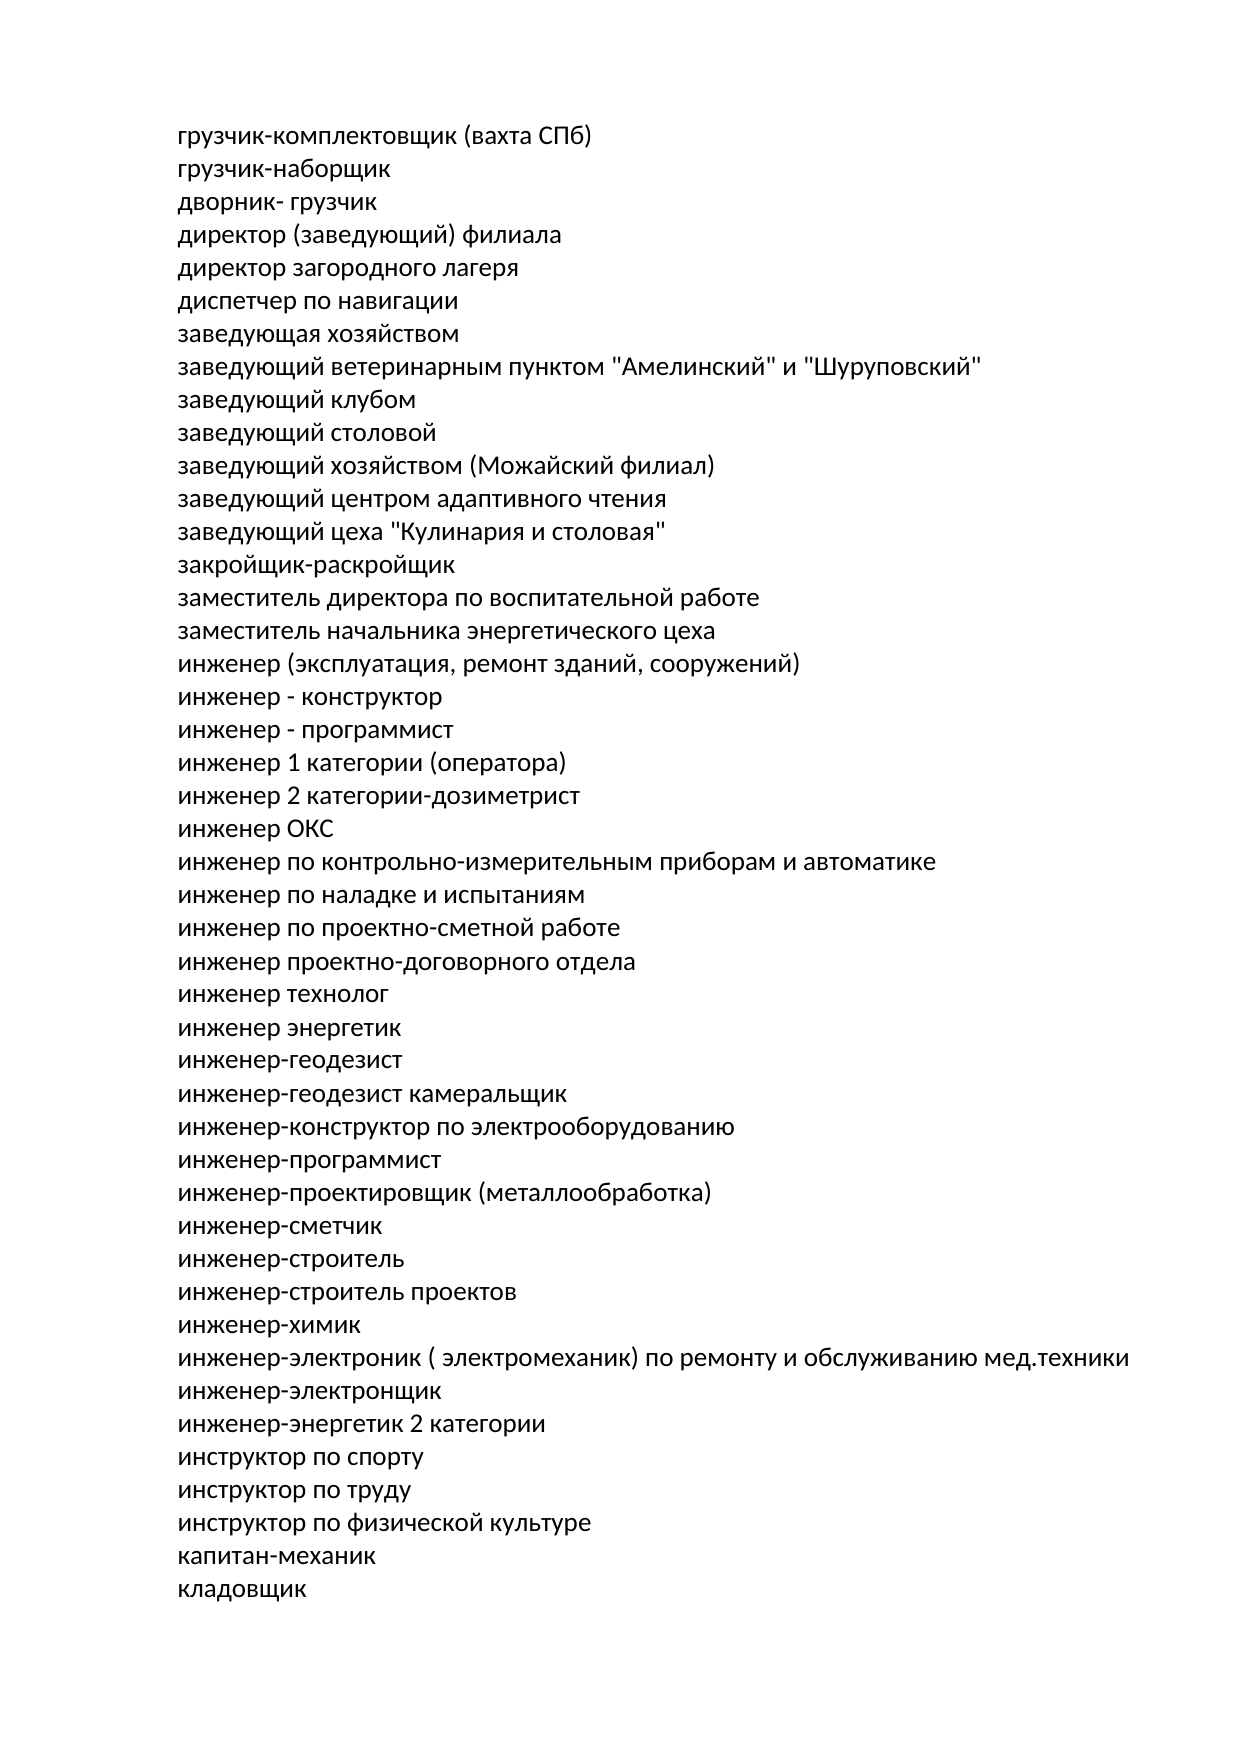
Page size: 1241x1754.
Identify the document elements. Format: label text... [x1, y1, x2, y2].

text инженер-строитель проектов [177, 1274, 1152, 1307]
text инженер-программист [177, 1142, 1152, 1175]
text капитан-механик [177, 1538, 1152, 1571]
text заместитель начальника энергетического цеха [177, 613, 1152, 646]
text инженер-химик [177, 1307, 1152, 1340]
text инженер-строитель [177, 1241, 1152, 1274]
text инженер (эксплуатация, ремонт зданий, сооружений) [177, 646, 1152, 679]
text кладовщик [177, 1571, 1152, 1604]
text инженер ОКС [177, 812, 1152, 844]
text инженер 2 категории-дозиметрист [177, 778, 1152, 812]
text закройщик-раскройщик [177, 547, 1152, 580]
text инженер-энергетик 2 категории [177, 1406, 1152, 1439]
text заведующий хозяйством (Можайский филиал) [177, 448, 1152, 481]
text заведующий столовой [177, 415, 1152, 448]
text заведующий цеха "Кулинария и столовая" [177, 514, 1152, 547]
text диспетчер по навигации [177, 283, 1152, 316]
text заведующий центром адаптивного чтения [177, 481, 1152, 514]
text инженер-электронщик [177, 1373, 1152, 1406]
text инженер проектно-договорного отдела [177, 944, 1152, 977]
text инженер 1 категории (оператора) [177, 746, 1152, 778]
text инструктор по спорту [177, 1439, 1152, 1472]
text заведующий ветеринарным пунктом "Амелинский" и "Шуруповский" [177, 349, 1152, 382]
text инженер-геодезист камеральщик [177, 1076, 1152, 1109]
text инженер-проектировщик (металлообработка) [177, 1175, 1152, 1208]
text грузчик-наборщик [177, 151, 1152, 184]
text инженер-сметчик [177, 1208, 1152, 1241]
text грузчик-комплектовщик (вахта СПб) [177, 118, 1152, 151]
text заведующая хозяйством [177, 316, 1152, 349]
text инженер - программист [177, 712, 1152, 746]
text инженер по наладке и испытаниям [177, 878, 1152, 911]
text инструктор по труду [177, 1472, 1152, 1505]
text инженер-электроник ( электромеханик) по ремонту и обслуживанию мед.техники [177, 1340, 1152, 1373]
text инженер технолог [177, 977, 1152, 1010]
text инженер энергетик [177, 1010, 1152, 1043]
text дворник- грузчик [177, 184, 1152, 217]
text директор загородного лагеря [177, 250, 1152, 283]
text инженер - конструктор [177, 679, 1152, 712]
text инженер-геодезист [177, 1043, 1152, 1076]
text инженер по контрольно-измерительным приборам и автоматике [177, 844, 1152, 878]
text инженер-конструктор по электрооборудованию [177, 1109, 1152, 1142]
text заведующий клубом [177, 382, 1152, 415]
text инструктор по физической культуре [177, 1505, 1152, 1538]
text директор (заведующий) филиала [177, 217, 1152, 250]
text заместитель директора по воспитательной работе [177, 580, 1152, 613]
text инженер по проектно-сметной работе [177, 911, 1152, 944]
